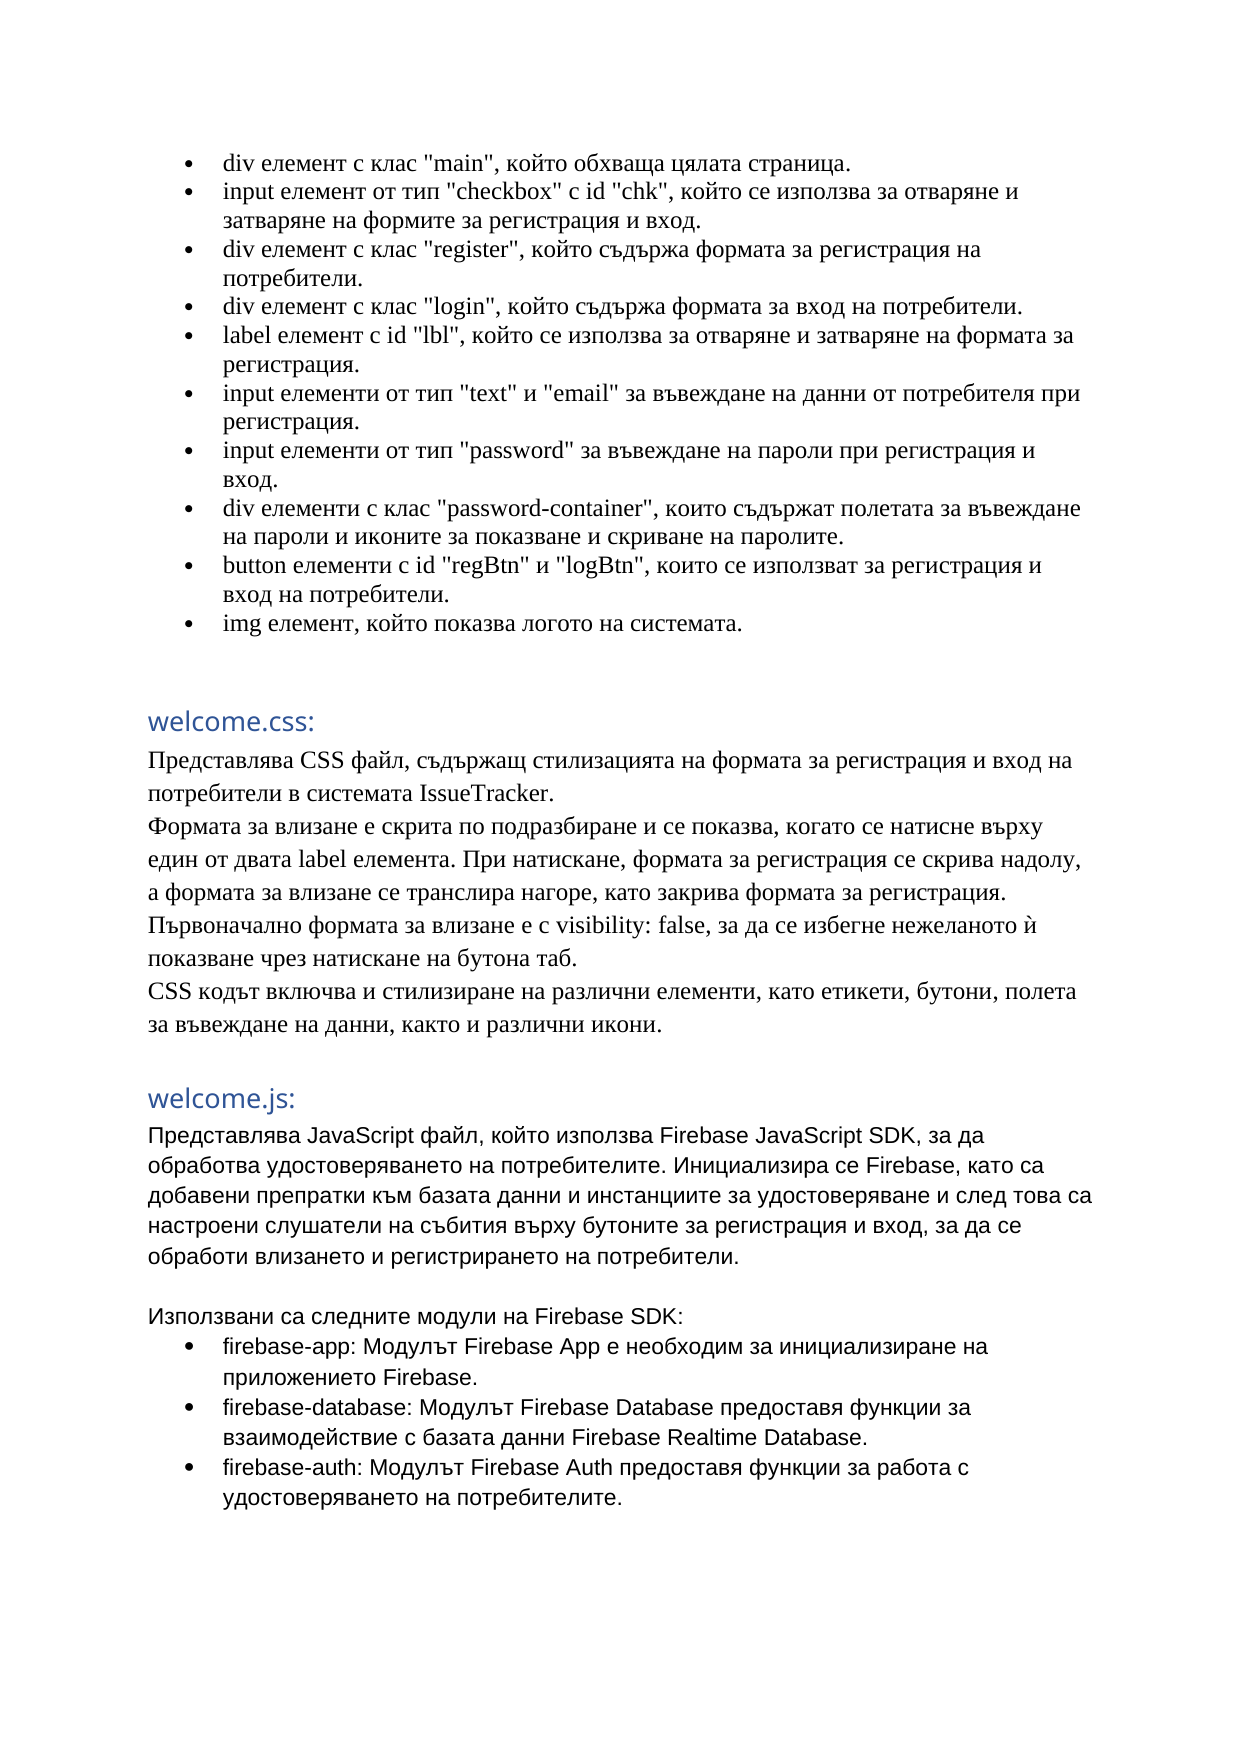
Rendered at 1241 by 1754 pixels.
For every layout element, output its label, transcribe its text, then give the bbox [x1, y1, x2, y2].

text Представлява JavaScript файл, който използва Firebase JavaScript SDK, за да обработва удостоверяването на потребителите. Инициализира се Firebase, като са добавени препратки към базата данни и инстанциите за удостоверяване и след това са настроени слушатели на събития върху бутоните за регистрация и вход, за да се обработи влизането и регистрирането на потребители. [148, 1122, 1093, 1269]
text Представлява CSS файл, съдържащ стилизацията на формата за регистрация и вход на потребители в системата IssueTracker. [148, 745, 1093, 807]
list button елементи с id "regBtn" и "logBtn", които се използват за регистрация и вход на потребители. [185, 550, 1093, 608]
list div елемент с клас "login", който съдържа формата за вход на потребители. [185, 291, 1093, 320]
list input елемент от тип "checkbox" с id "chk", който се използва за отваряне и затваряне на формите за регистрация и вход. [185, 176, 1093, 234]
list div елемент с клас "register", който съдържа формата за регистрация на потребители. [185, 234, 1093, 291]
text Използвани са следните модули на Firebase SDK: [148, 1303, 1093, 1329]
subtitle welcome.js: [148, 1079, 1093, 1116]
list label елемент с id "lbl", който се използва за отваряне и затваряне на формата за регистрация. [185, 320, 1093, 378]
list div елементи с клас "password-container", които съдържат полетата за въвеждане на пароли и иконите за показване и скриване на паролите. [185, 493, 1093, 550]
text CSS кодът включва и стилизиране на различни елементи, като етикети, бутони, полета за въвеждане на данни, както и различни икони. [148, 976, 1093, 1038]
list input елементи от тип "text" и "email" за въвеждане на данни от потребителя при регистрация. [185, 378, 1093, 435]
text Формата за влизане е скрита по подразбиране и се показва, когато се натисне върху един от двата label елемента. При натискане, формата за регистрация се скрива надолу, а формата за влизане се транслира нагоре, като закрива формата за регистрация. Първоначално формата за влизане е с visibility: false, за да се избегне нежеланото ѝ показване чрез натискане на бутона таб. [148, 811, 1093, 972]
subtitle welcome.css: [148, 703, 1093, 739]
list div елемент с клас "main", който обхваща цялата страница. [185, 148, 1093, 176]
list firebase-database: Модулът Firebase Database предоставя функции за взаимодействие с базата данни Firebase Realtime Database. [185, 1394, 1093, 1450]
list firebase-auth: Модулът Firebase Auth предоставя функции за работа с удостоверяването на потребителите. [185, 1454, 1093, 1511]
list input елементи от тип "password" за въвеждане на пароли при регистрация и вход. [185, 435, 1093, 493]
list img елемент, който показва логото на системата. [185, 608, 1093, 636]
list firebase-app: Модулът Firebase App е необходим за инициализиране на приложението Firebase. [185, 1333, 1093, 1390]
